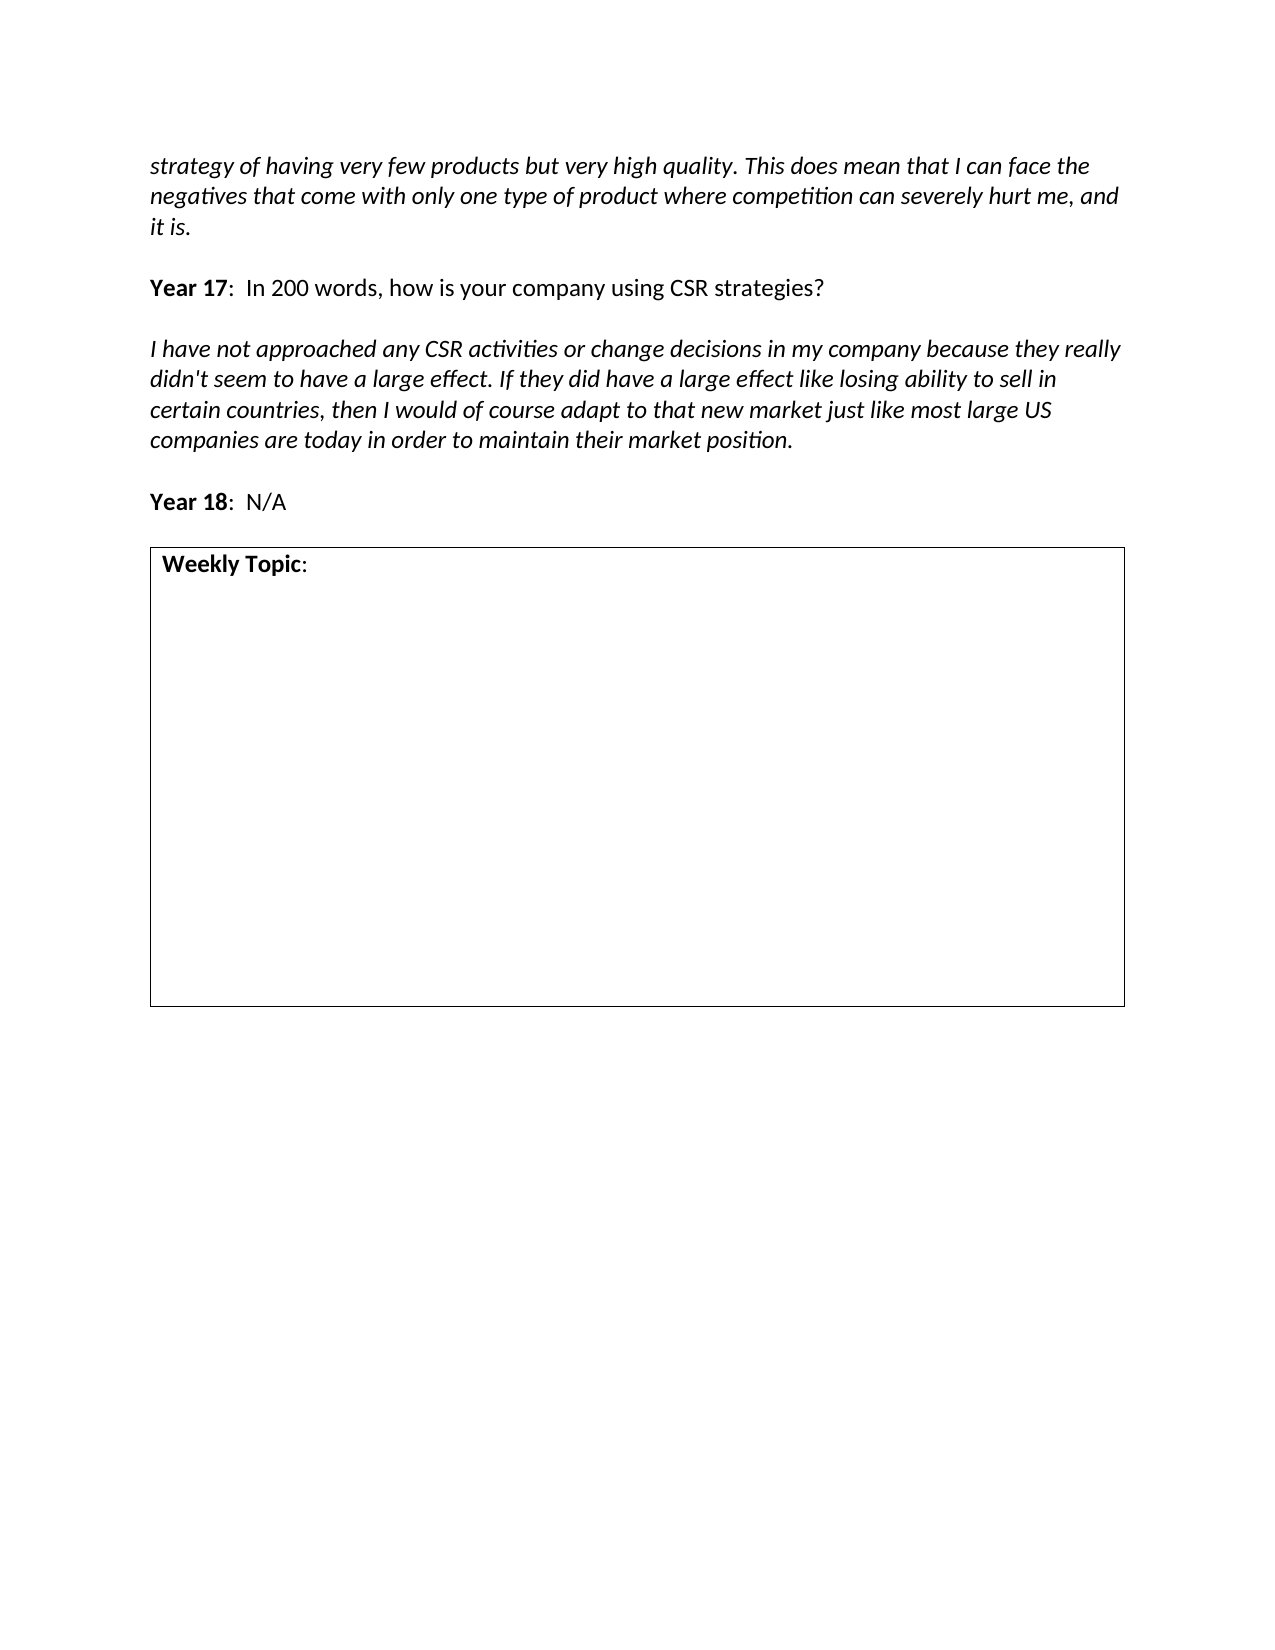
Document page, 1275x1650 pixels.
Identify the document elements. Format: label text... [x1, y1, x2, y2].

text I have not approached any CSR activities or change decisions in my company because they really didn't seem to have a large effect. If they did have a large effect like losing ability to sell in certain countries, then I would of course adapt to that new market just like most large US companies are today in order to maintain their market position. [150, 333, 1125, 455]
text Year 18: N/A [150, 486, 1125, 516]
table_header Weekly Topic: [151, 548, 1124, 1006]
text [150, 150, 1125, 242]
text Year 17: In 200 words, how is your company using CSR strategies? [150, 272, 1125, 303]
